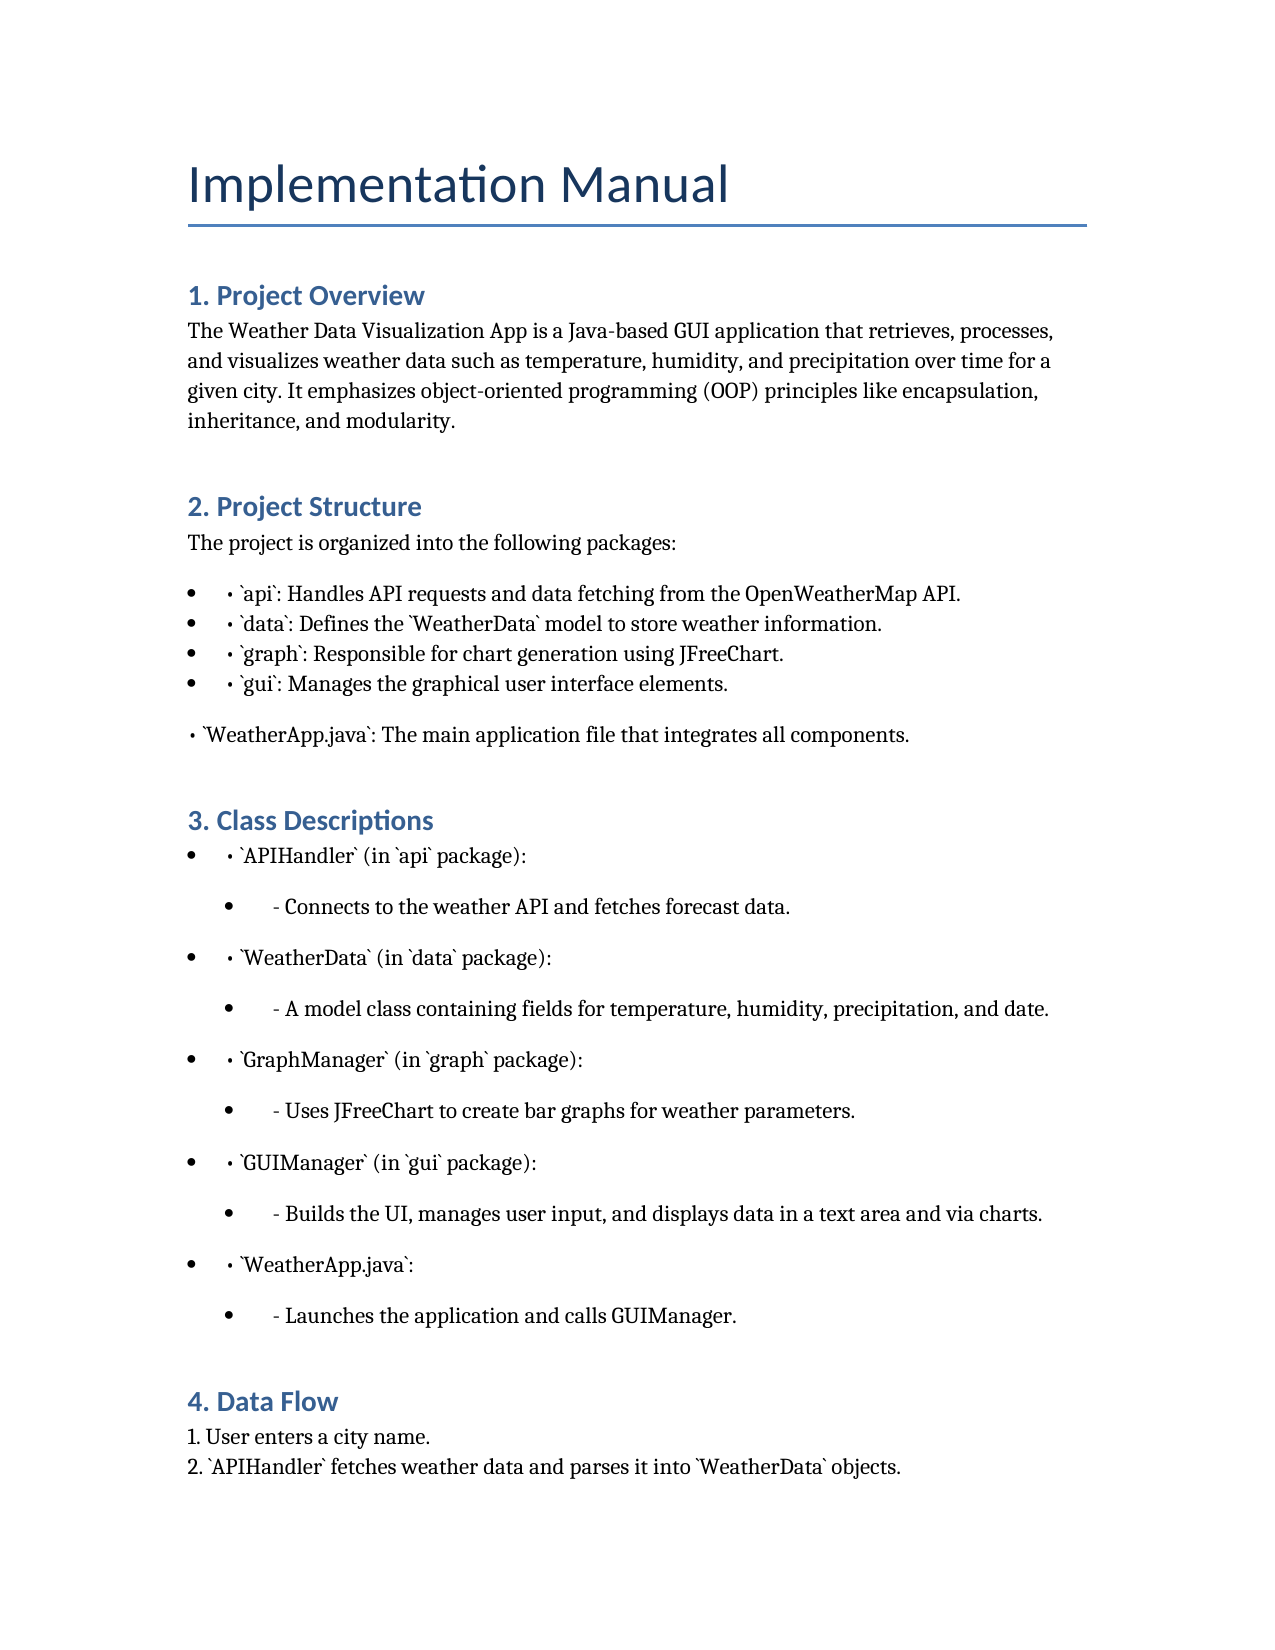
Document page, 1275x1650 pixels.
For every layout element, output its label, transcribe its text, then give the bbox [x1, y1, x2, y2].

subtitle 4. Data Flow [187, 1383, 1087, 1418]
list • `data`: Defines the `WeatherData` model to store weather information. [187, 611, 1087, 637]
list - Uses JFreeChart to create bar graphs for weather parameters. [225, 1098, 1087, 1125]
list • `graph`: Responsible for chart generation using JFreeChart. [187, 641, 1087, 667]
list - Builds the UI, manages user input, and displays data in a text area and via charts. [225, 1200, 1087, 1227]
text • `WeatherApp.java`: The main application file that integrates all components. [187, 722, 1087, 748]
subtitle 3. Class Descriptions [187, 802, 1087, 838]
title Implementation Manual [187, 150, 1087, 227]
text The Weather Data Visualization App is a Java-based GUI application that retrieves, processes, and visualizes weather data such as temperature, humidity, and precipitation over time for a given city. It emphasizes object-oriented programming (OOP) principles like encapsulation, inheritance, and modularity. [187, 317, 1087, 434]
text The project is organized into the following packages: [187, 529, 1087, 556]
list - Connects to the weather API and fetches forecast data. [225, 894, 1087, 921]
list • `GUIManager` (in `gui` package): [187, 1149, 1087, 1176]
subtitle 2. Project Structure [187, 488, 1087, 524]
list - A model class containing fields for temperature, humidity, precipitation, and date. [225, 996, 1087, 1023]
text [187, 1424, 1087, 1480]
list - Launches the application and calls GUIManager. [225, 1302, 1087, 1329]
subtitle 1. Project Overview [187, 277, 1087, 312]
list • `APIHandler` (in `api` package): [187, 843, 1087, 869]
list • `api`: Handles API requests and data fetching from the OpenWeatherMap API. [187, 580, 1087, 607]
list • `WeatherData` (in `data` package): [187, 945, 1087, 972]
list • `GraphManager` (in `graph` package): [187, 1047, 1087, 1074]
list • `WeatherApp.java`: [187, 1251, 1087, 1278]
list • `gui`: Manages the graphical user interface elements. [187, 671, 1087, 697]
